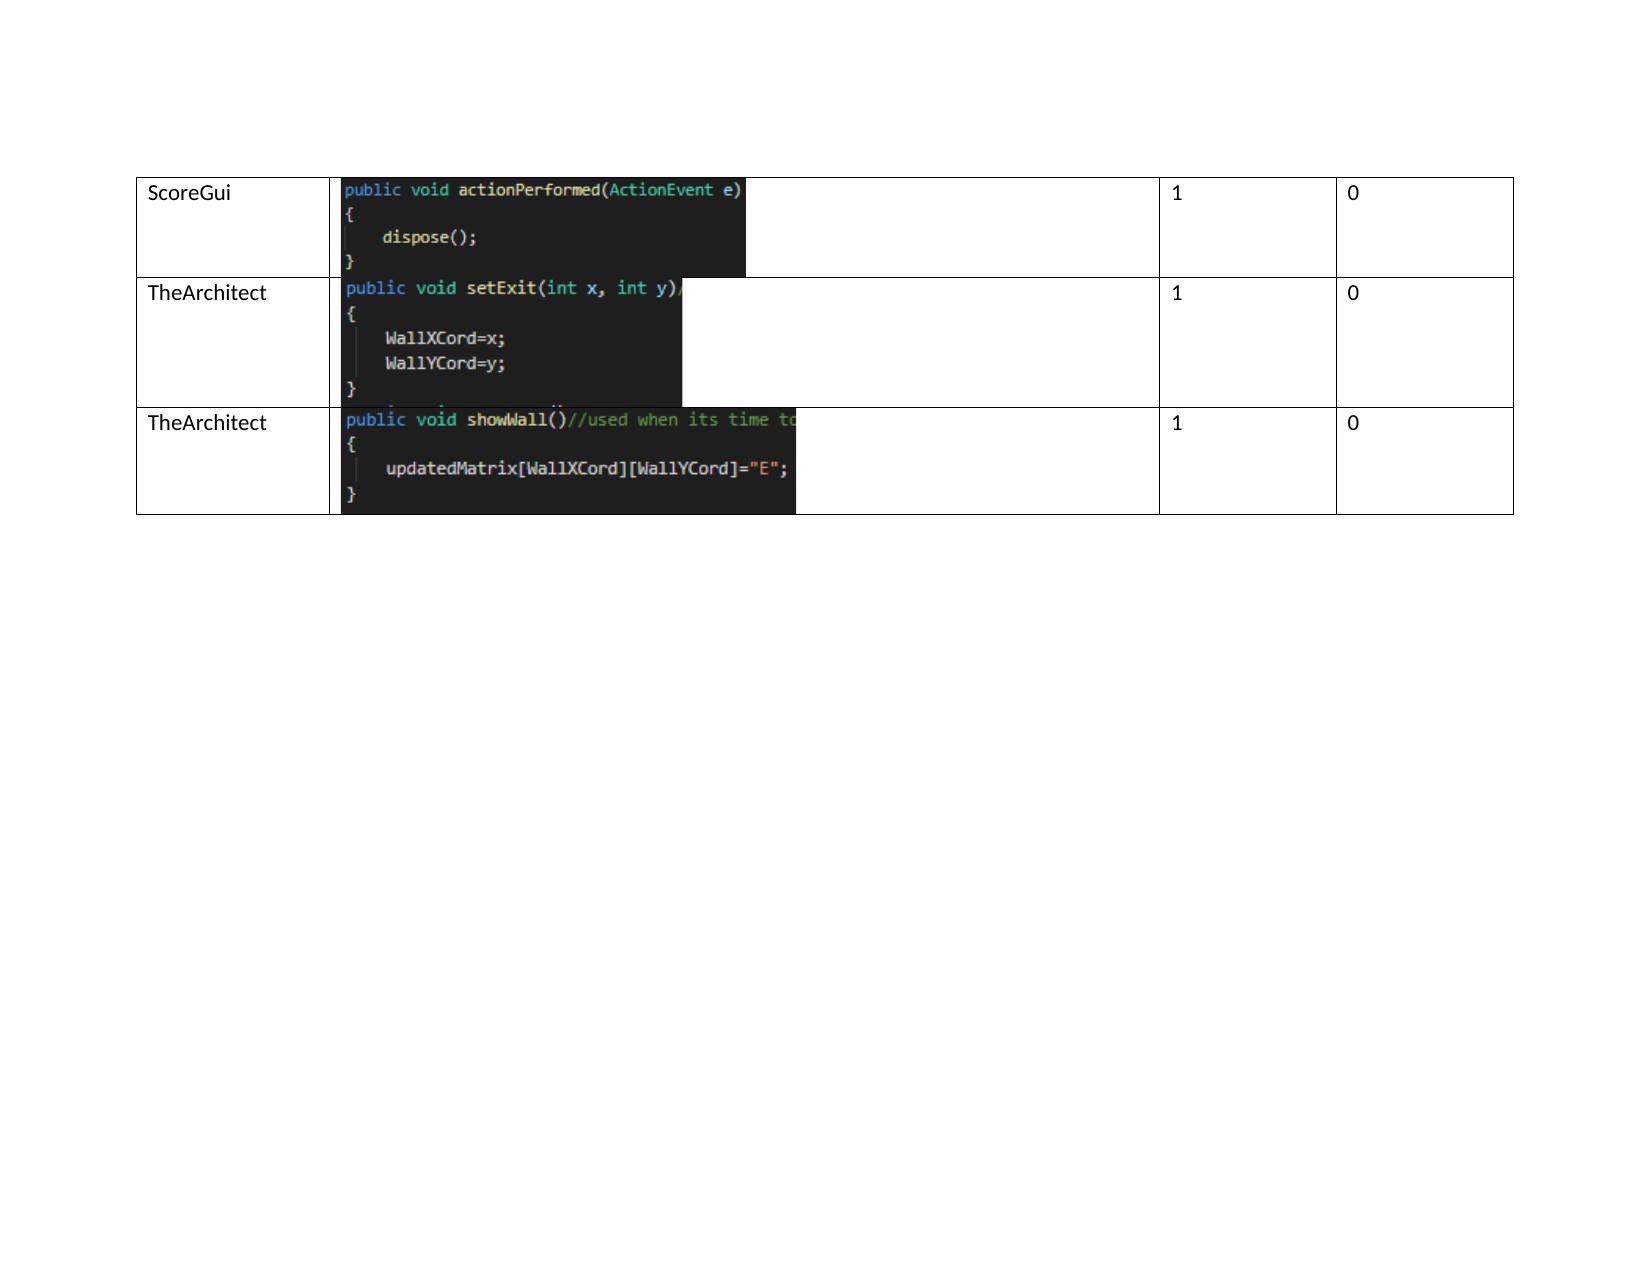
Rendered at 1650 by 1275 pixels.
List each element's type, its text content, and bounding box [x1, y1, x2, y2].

table_cell [746, 178, 1159, 277]
table_cell TheArchitect [137, 278, 329, 407]
picture [340, 178, 746, 407]
table_cell 0 [1337, 408, 1513, 514]
table_cell ScoreGui [137, 178, 329, 277]
table_cell [797, 408, 1159, 514]
table_cell [330, 178, 340, 277]
table_cell 1 [1160, 278, 1336, 407]
table_cell 0 [1337, 278, 1513, 407]
table_cell 0 [1337, 178, 1513, 277]
table_cell TheArchitect [137, 408, 329, 514]
table_cell [330, 408, 340, 514]
table_cell [330, 278, 340, 407]
table_cell 1 [1160, 178, 1336, 277]
table_cell 1 [1160, 408, 1336, 514]
table_cell [683, 278, 1159, 407]
picture [340, 408, 797, 514]
